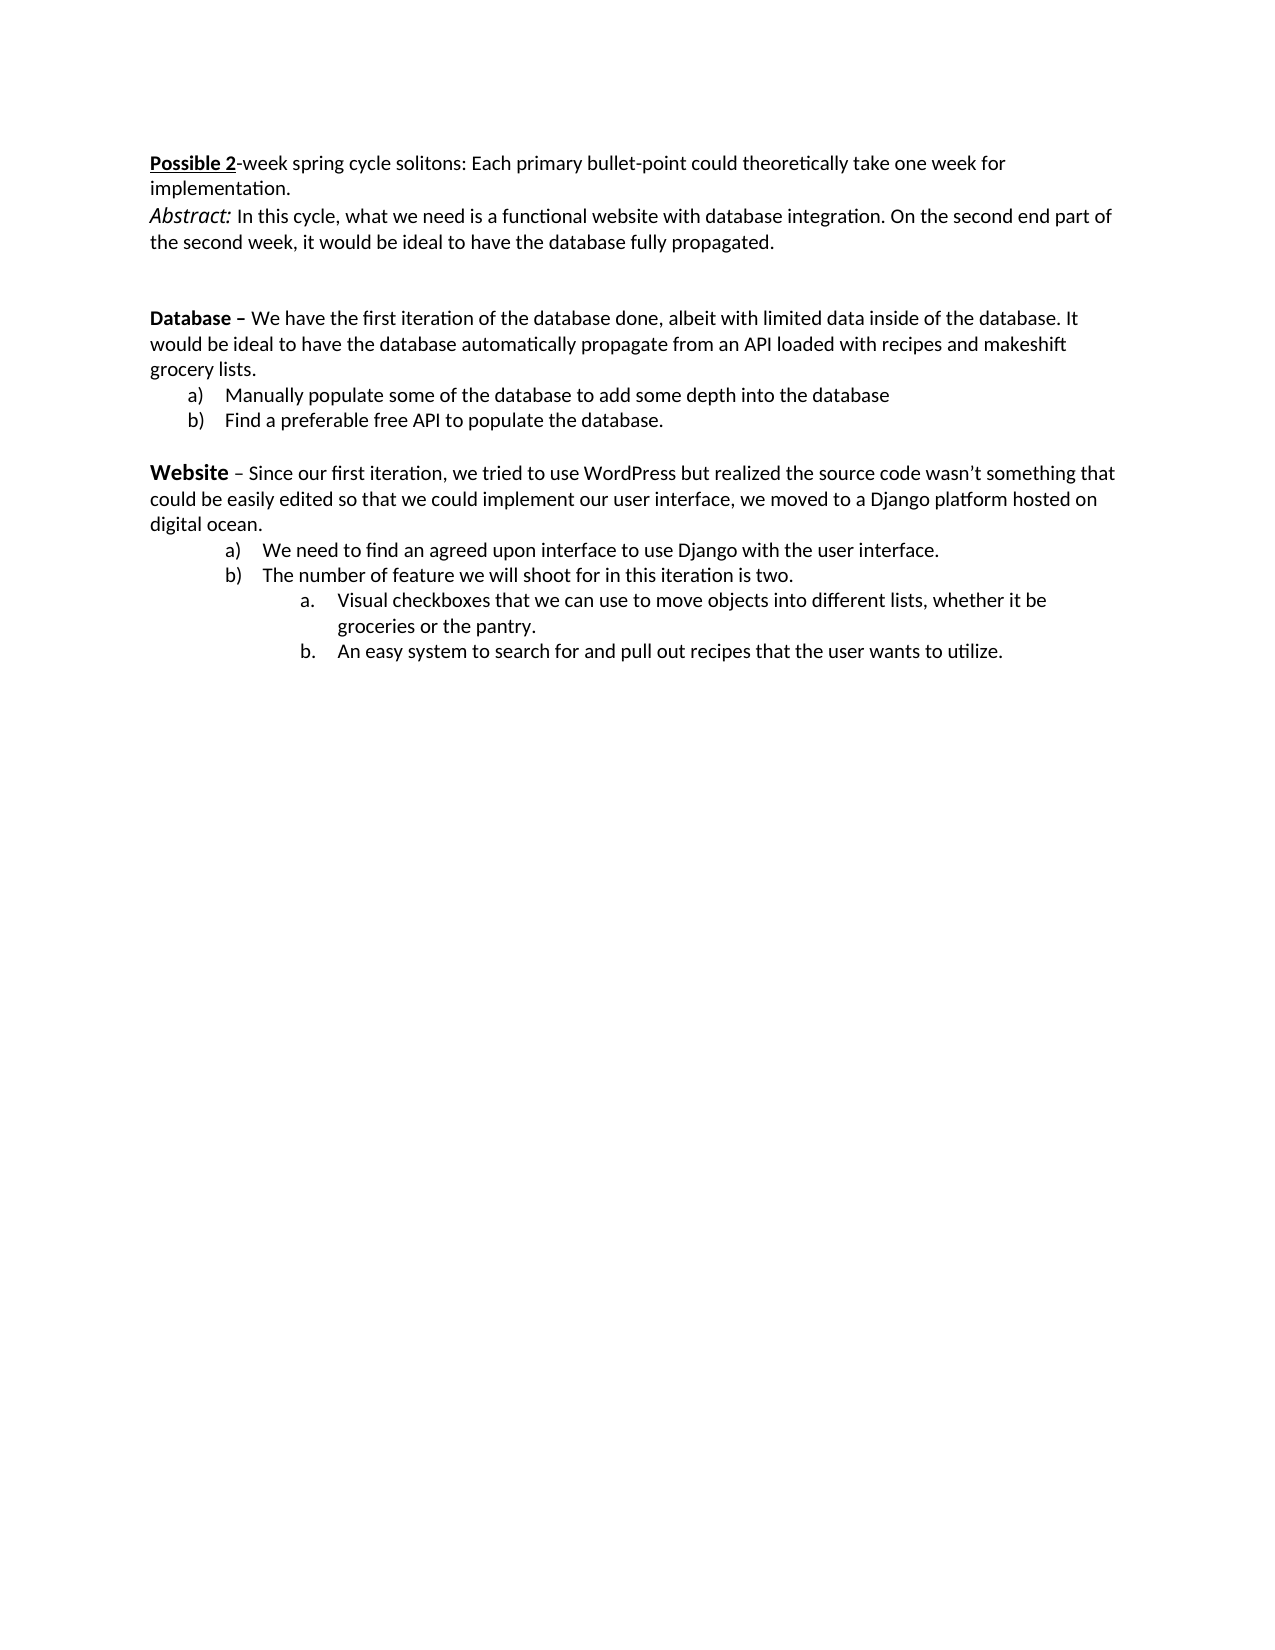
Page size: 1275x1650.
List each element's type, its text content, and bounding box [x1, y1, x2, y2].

list The number of feature we will shoot for in this iteration is two. [225, 562, 1125, 588]
list Visual checkboxes that we can use to move objects into different lists, whether it be groceries or the pantry. [300, 588, 1125, 638]
list An easy system to search for and pull out recipes that the user wants to utilize. [300, 638, 1125, 664]
list Find a preferable free API to populate the database. [187, 407, 1125, 433]
text Possible 2-week spring cycle solitons: Each primary bullet-point could theoretically take one week for implementation. [150, 150, 1125, 201]
text Abstract: In this cycle, what we need is a functional website with database integration. On the second end part of the second week, it would be ideal to have the database fully propagated. [150, 201, 1125, 255]
text Database – We have the first iteration of the database done, albeit with limited data inside of the database. It would be ideal to have the database automatically propagate from an API loaded with recipes and makeshift grocery lists. [150, 306, 1125, 382]
list We need to find an agreed upon interface to use Django with the user interface. [225, 537, 1125, 562]
list Manually populate some of the database to add some depth into the database [187, 382, 1125, 407]
text Website – Since our first iteration, we tried to use WordPress but realized the source code wasn’t something that could be easily edited so that we could implement our user interface, we moved to a Django platform hosted on digital ocean. [150, 458, 1125, 537]
